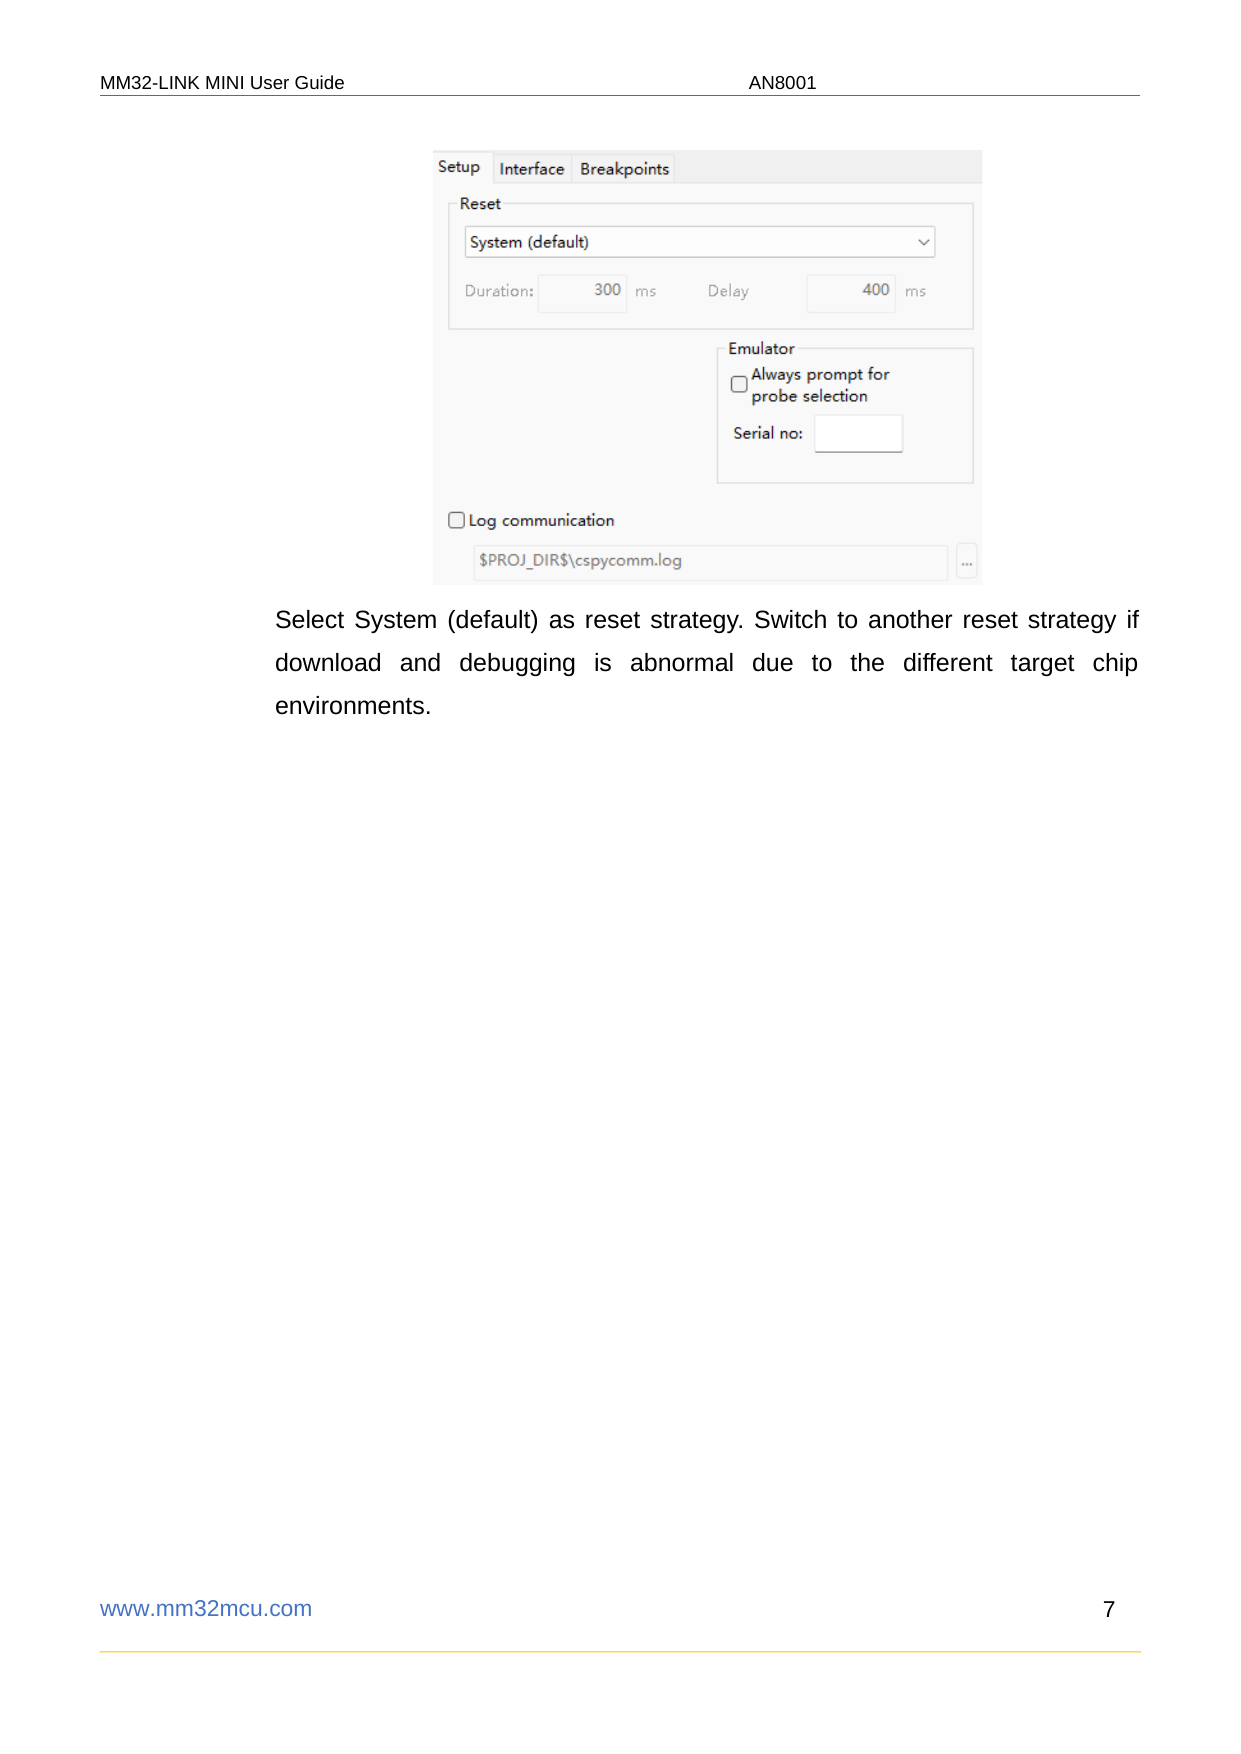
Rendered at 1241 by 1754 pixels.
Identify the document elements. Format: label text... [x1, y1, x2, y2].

picture [433, 150, 983, 585]
text Select System (default) as reset strategy. Switch to another reset strategy if download and debugging is abnormal due to the different target chip environments. [275, 605, 1140, 720]
